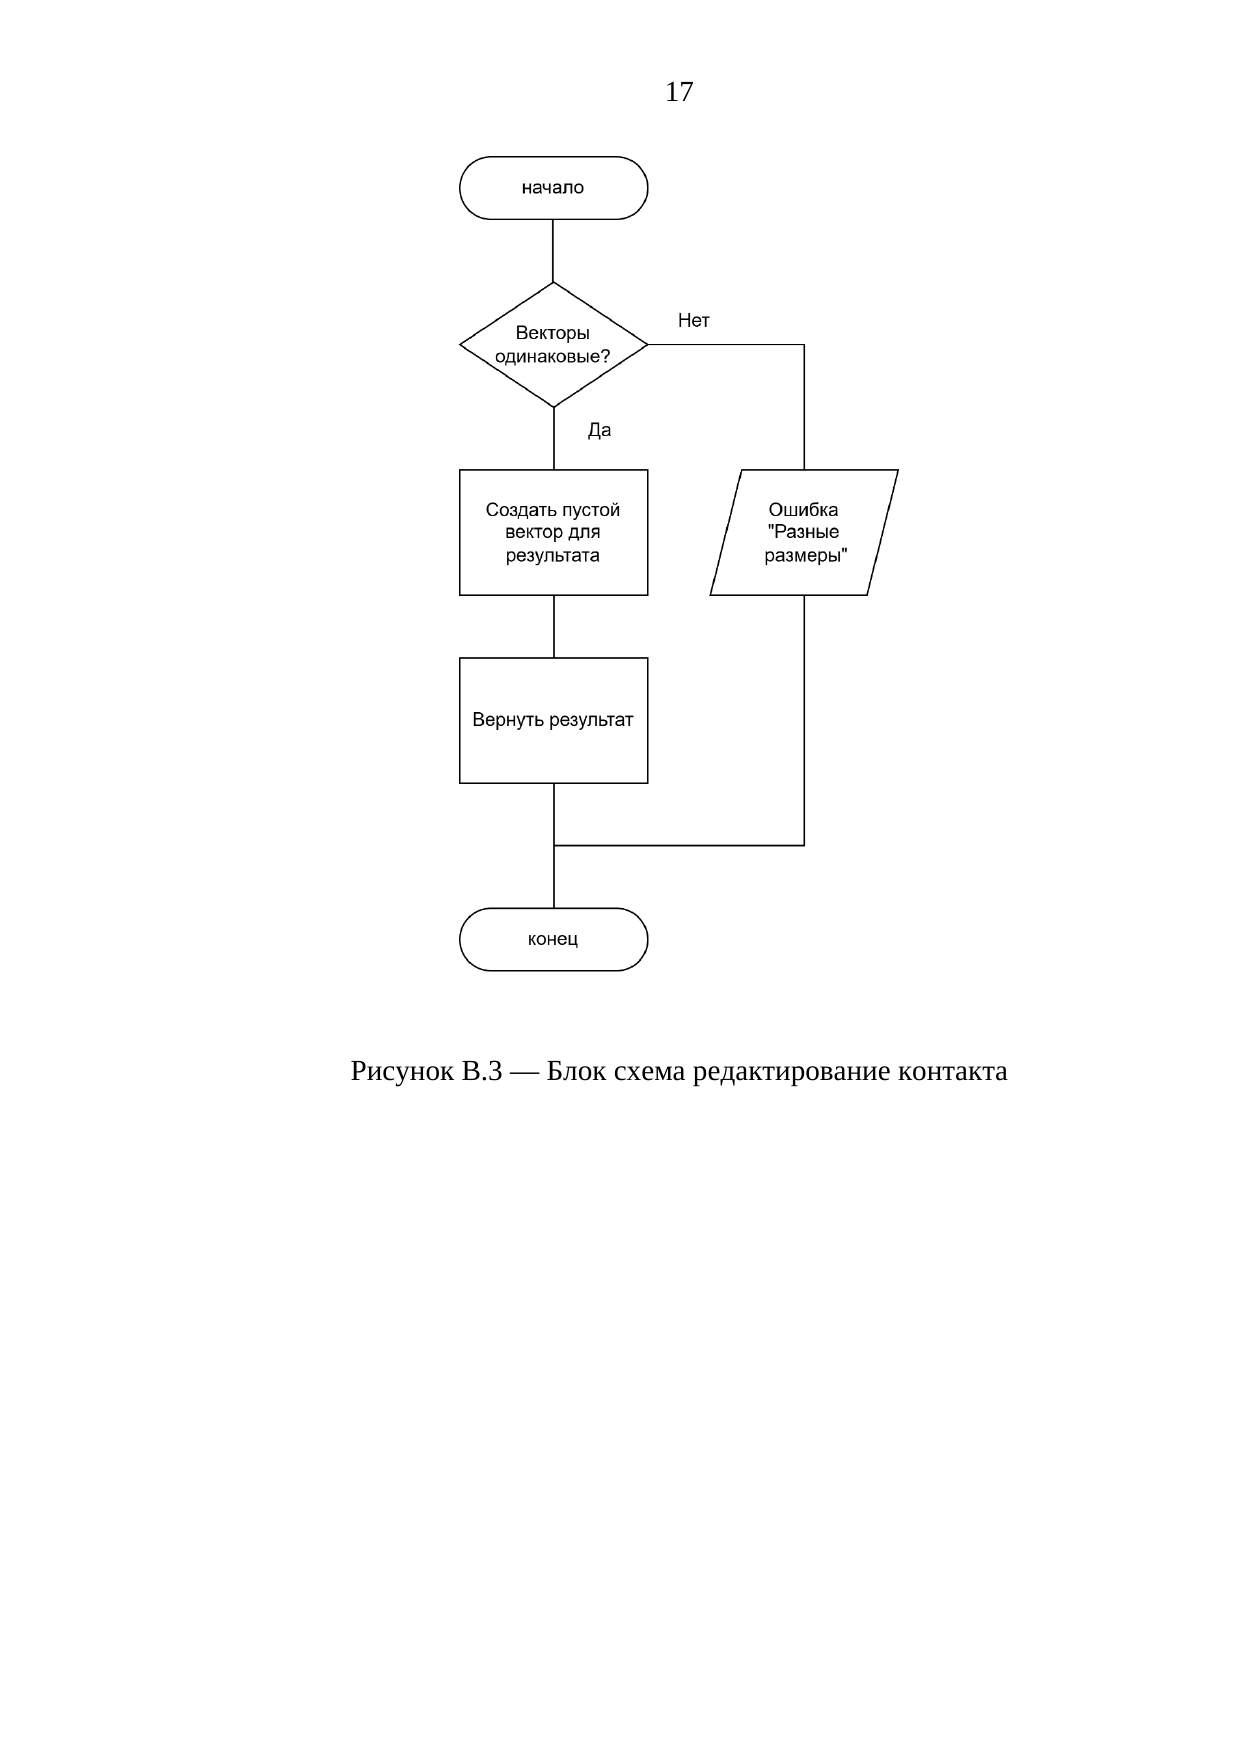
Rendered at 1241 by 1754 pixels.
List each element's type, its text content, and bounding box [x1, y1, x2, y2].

picture [443, 141, 916, 987]
text Рисунок В.3 — Блок схема редактирование контакта [177, 1053, 1181, 1087]
